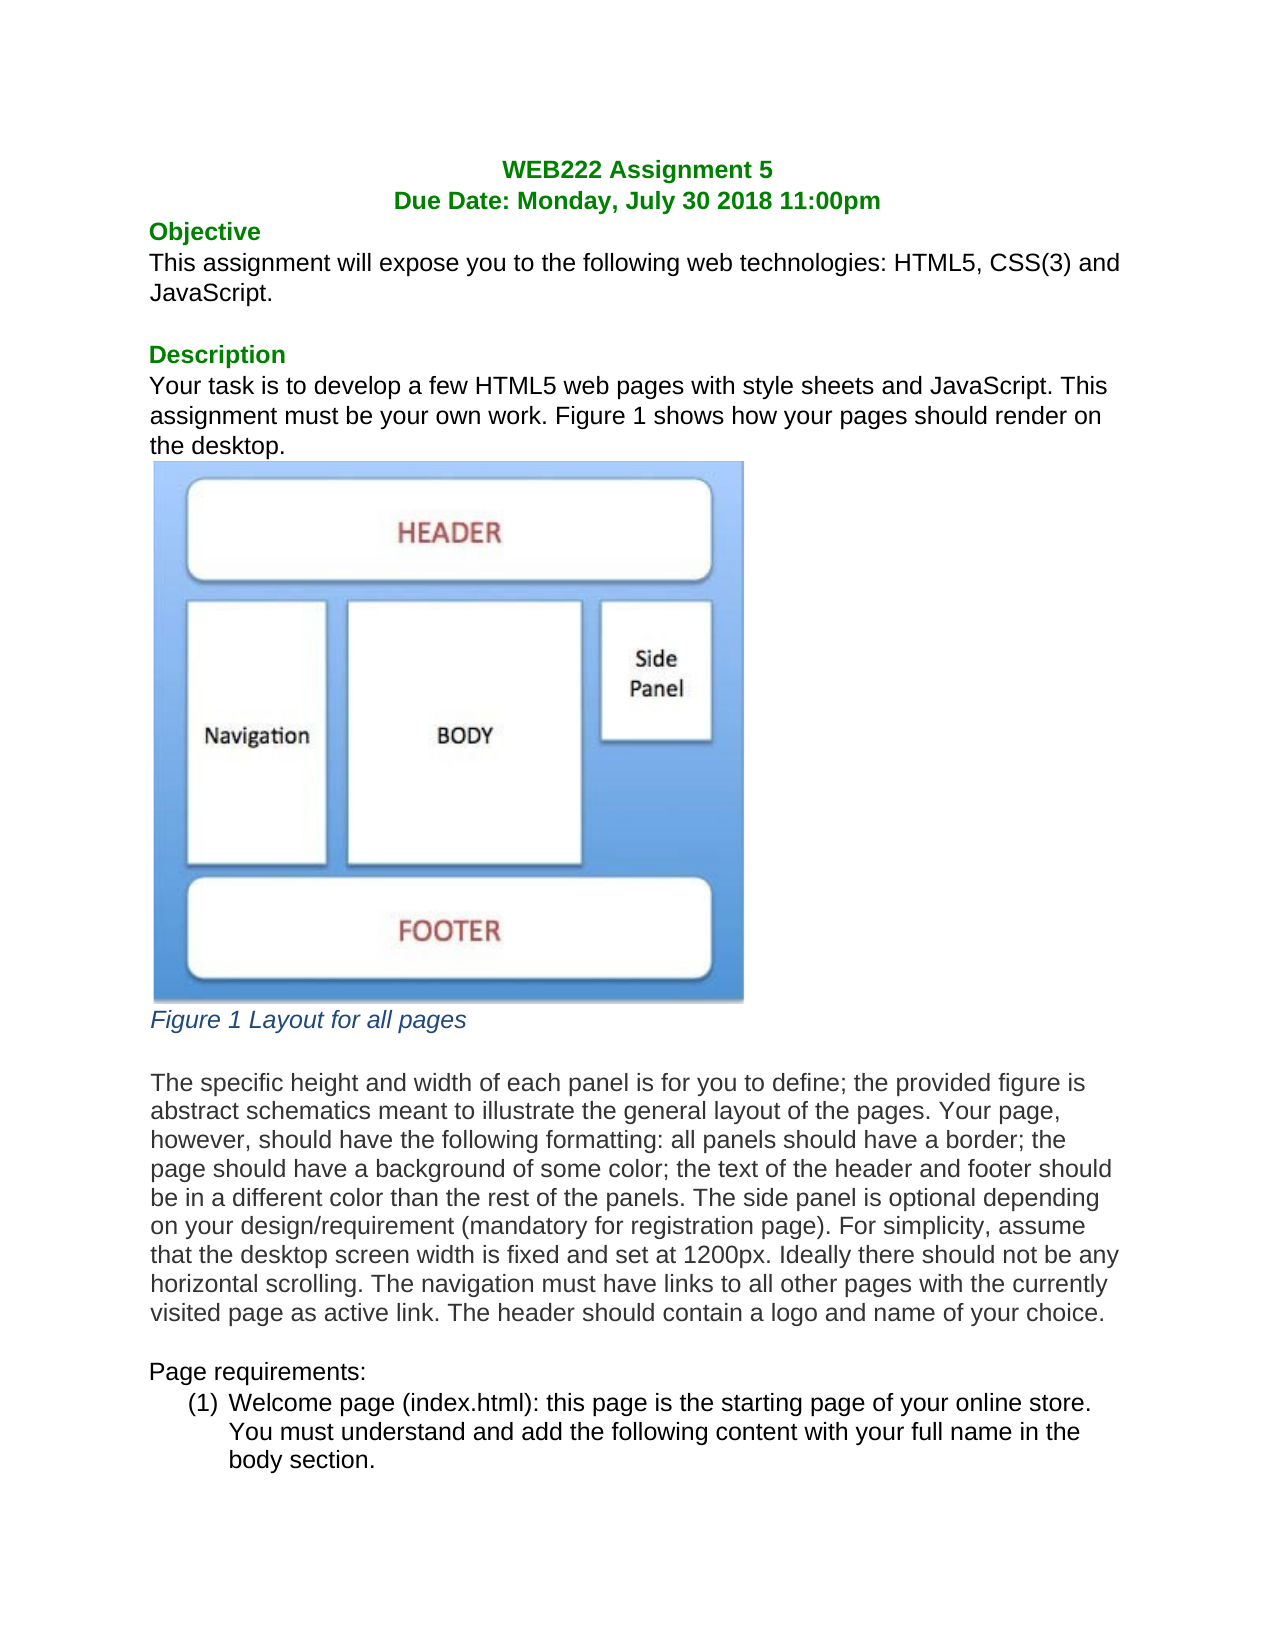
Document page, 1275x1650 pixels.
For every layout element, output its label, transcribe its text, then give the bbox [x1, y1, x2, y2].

text The specific height and width of each panel is for you to define; the provided figure is abstract schematics meant to illustrate the general layout of the pages. Your page, however, should have the following formatting: all panels should have a border; the page should have a background of some color; the text of the header and footer should be in a different color than the rest of the panels. The side panel is optional depending on your design/requirement (mandatory for registration page). For simplicity, assume that the desktop screen width is fixed and set at 1200px. Ideally there should not be any horizontal scrolling. The navigation must have links to all other pages with the currently visited page as active link. The header should contain a logo and name of your choice. [150, 1068, 1125, 1326]
subtitle WEB222 Assignment 5 [151, 155, 1124, 184]
text Description [148, 340, 1125, 368]
list Welcome page (index.html): this page is the starting page of your online store. You must understand and add the following content with your full name in the body section. [188, 1388, 1125, 1474]
text Page requirements: [148, 1357, 1125, 1386]
text Figure 1 Layout for all pages [150, 1006, 1125, 1034]
text Your task is to develop a few HTML5 web pages with style sheets and JavaScript. This assignment must be your own work. Figure 1 shows how your pages should render on the desktop. [148, 371, 1125, 459]
picture [153, 461, 745, 1004]
subtitle Due Date: Monday, July 30 2018 11:00pm [151, 186, 1124, 215]
text Objective [148, 217, 1125, 246]
text This assignment will expose you to the following web technologies: HTML5, CSS(3) and JavaScript. [148, 248, 1125, 307]
